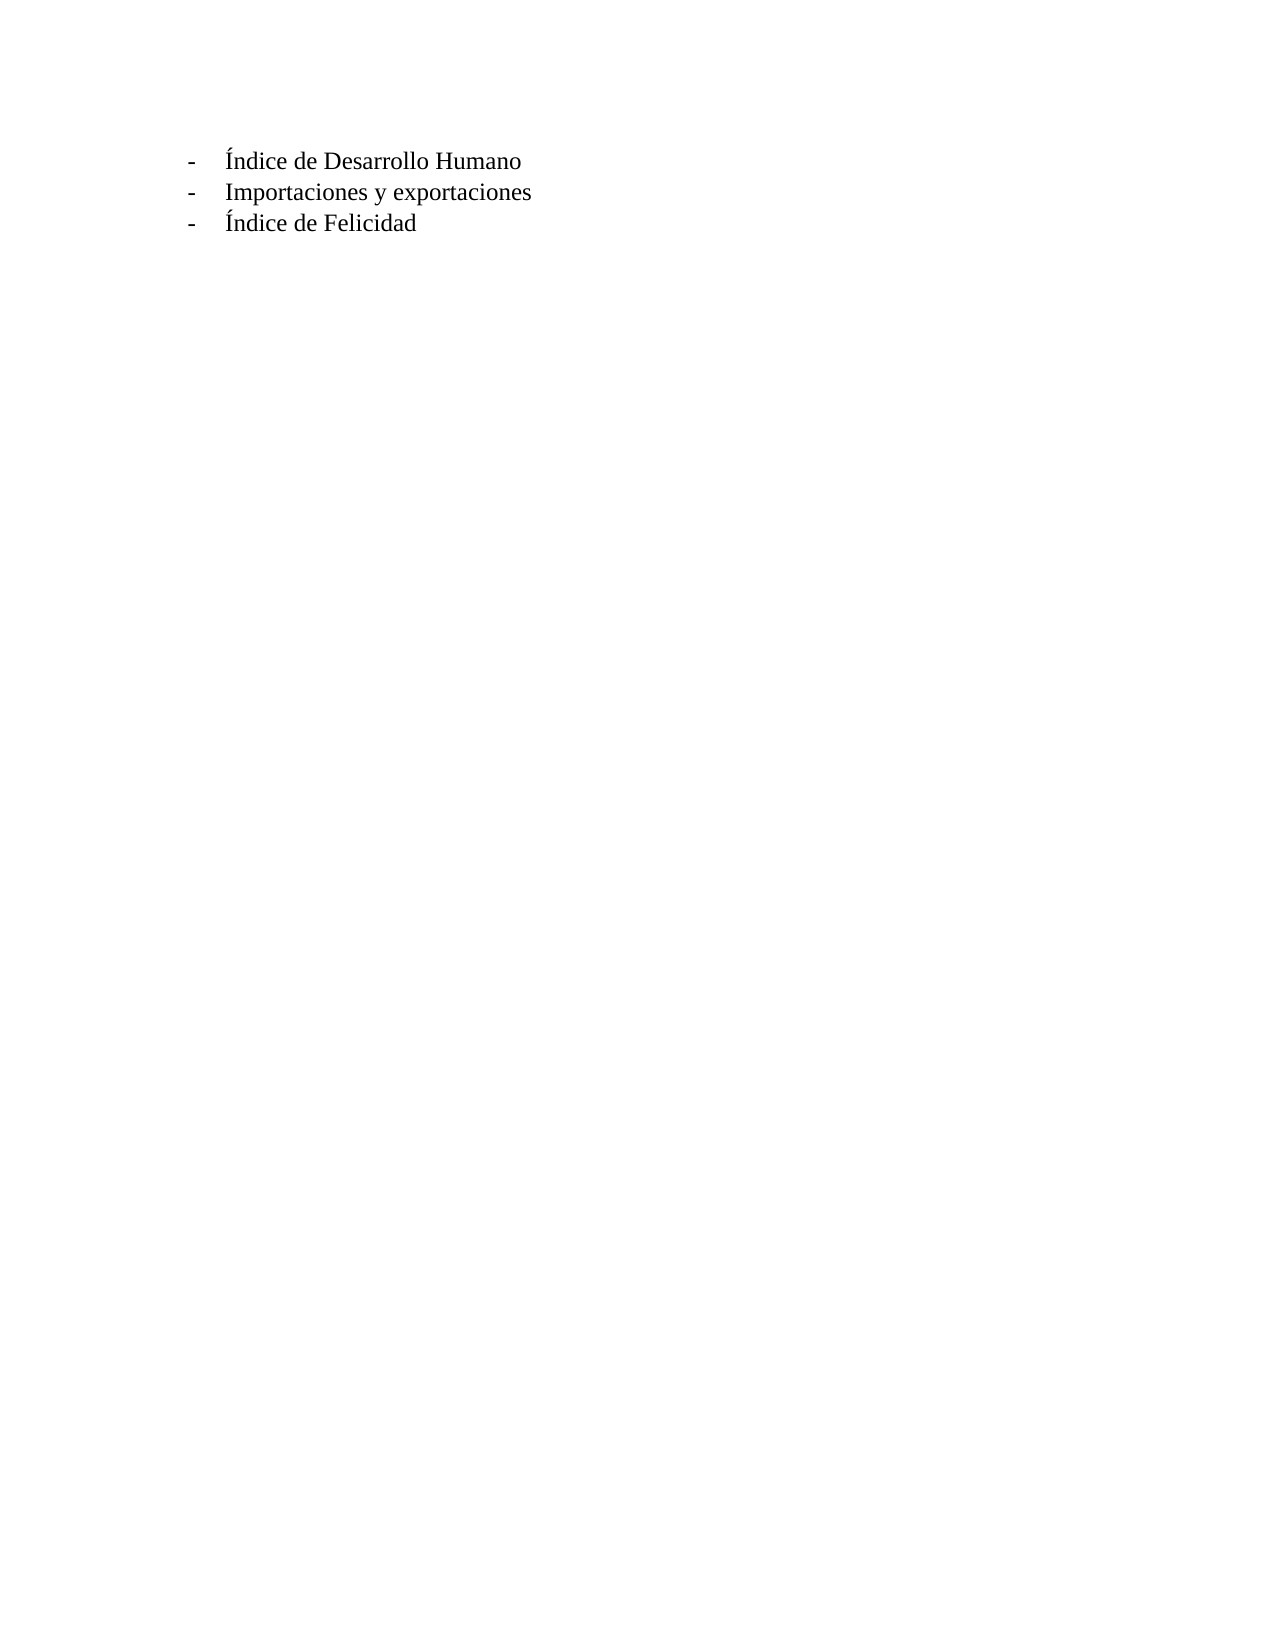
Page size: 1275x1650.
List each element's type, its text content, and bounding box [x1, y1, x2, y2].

list Índice de Desarrollo Humano [187, 146, 1096, 175]
list Índice de Felicidad [187, 208, 1096, 237]
list Importaciones y exportaciones [187, 177, 1096, 206]
